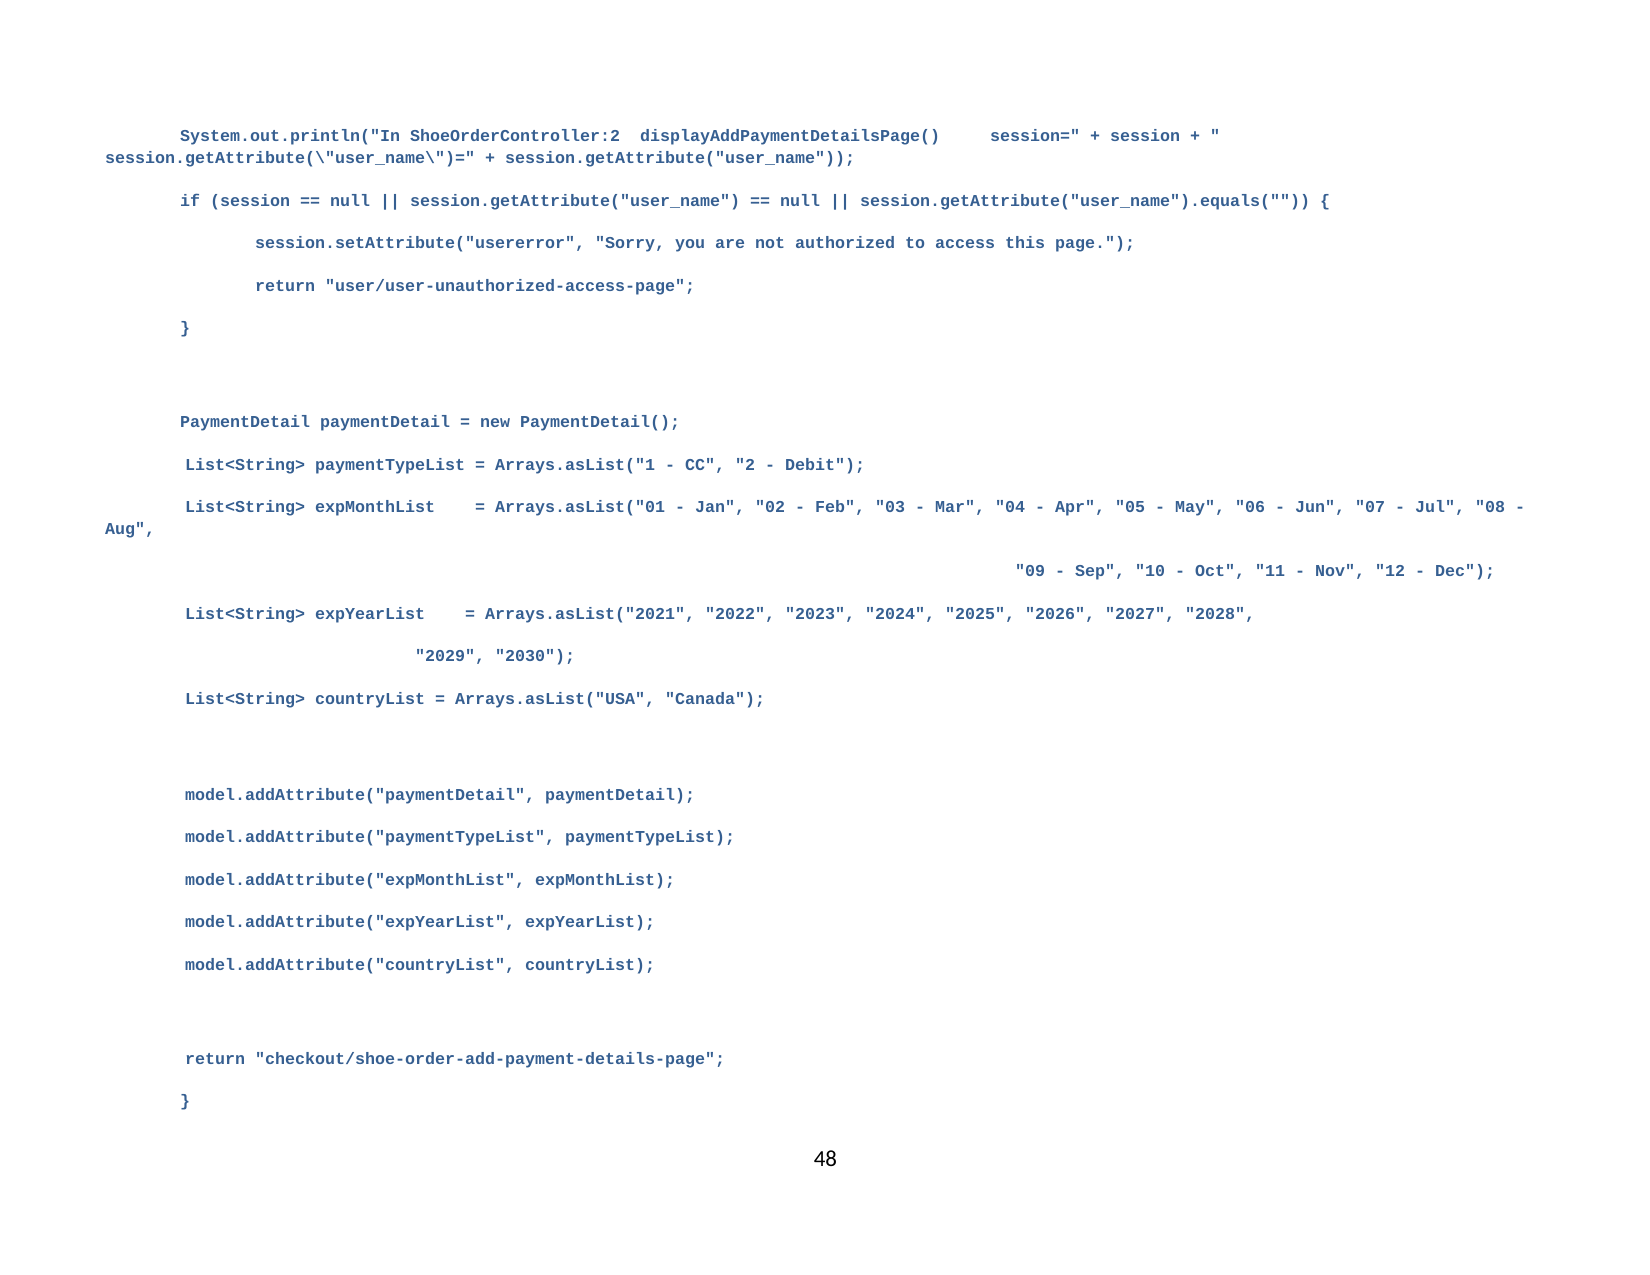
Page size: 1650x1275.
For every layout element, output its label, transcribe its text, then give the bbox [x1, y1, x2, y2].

text List<String> countryList = Arrays.asList("USA", "Canada"); [105, 691, 1545, 709]
text model.addAttribute("expYearList", expYearList); [105, 913, 1545, 932]
text } [105, 320, 1545, 338]
text List<String> expMonthList = Arrays.asList("01 - Jan", "02 - Feb", "03 - Mar", "04 - Apr", "05 - May", "06 - Jun", "07 - Jul", "08 - Aug", [105, 499, 1545, 539]
text model.addAttribute("paymentTypeList", paymentTypeList); [105, 828, 1545, 847]
text return "checkout/shoe-order-add-payment-details-page"; [105, 1050, 1545, 1069]
text if (session == null || session.getAttribute("user_name") == null || session.getAttribute("user_name").equals("")) { [105, 192, 1545, 211]
text session.setAttribute("usererror", "Sorry, you are not authorized to access this page."); [105, 235, 1545, 253]
text System.out.println("In ShoeOrderController:2 displayAddPaymentDetailsPage() session=" + session + " session.getAttribute(\"user_name\")=" + session.getAttribute("user_name")); [105, 128, 1545, 168]
text model.addAttribute("countryList", countryList); [105, 956, 1545, 975]
text List<String> expYearList = Arrays.asList("2021", "2022", "2023", "2024", "2025", "2026", "2027", "2028", [105, 606, 1545, 624]
text PaymentDetail paymentDetail = new PaymentDetail(); [105, 414, 1545, 433]
text return "user/user-unauthorized-access-page"; [105, 277, 1545, 296]
text List<String> paymentTypeList = Arrays.asList("1 - CC", "2 - Debit"); [105, 456, 1545, 475]
text model.addAttribute("paymentDetail", paymentDetail); [105, 786, 1545, 805]
text "09 - Sep", "10 - Oct", "11 - Nov", "12 - Dec"); [105, 563, 1545, 582]
text } [105, 1093, 1545, 1112]
text "2029", "2030"); [105, 648, 1545, 667]
text model.addAttribute("expMonthList", expMonthList); [105, 871, 1545, 890]
